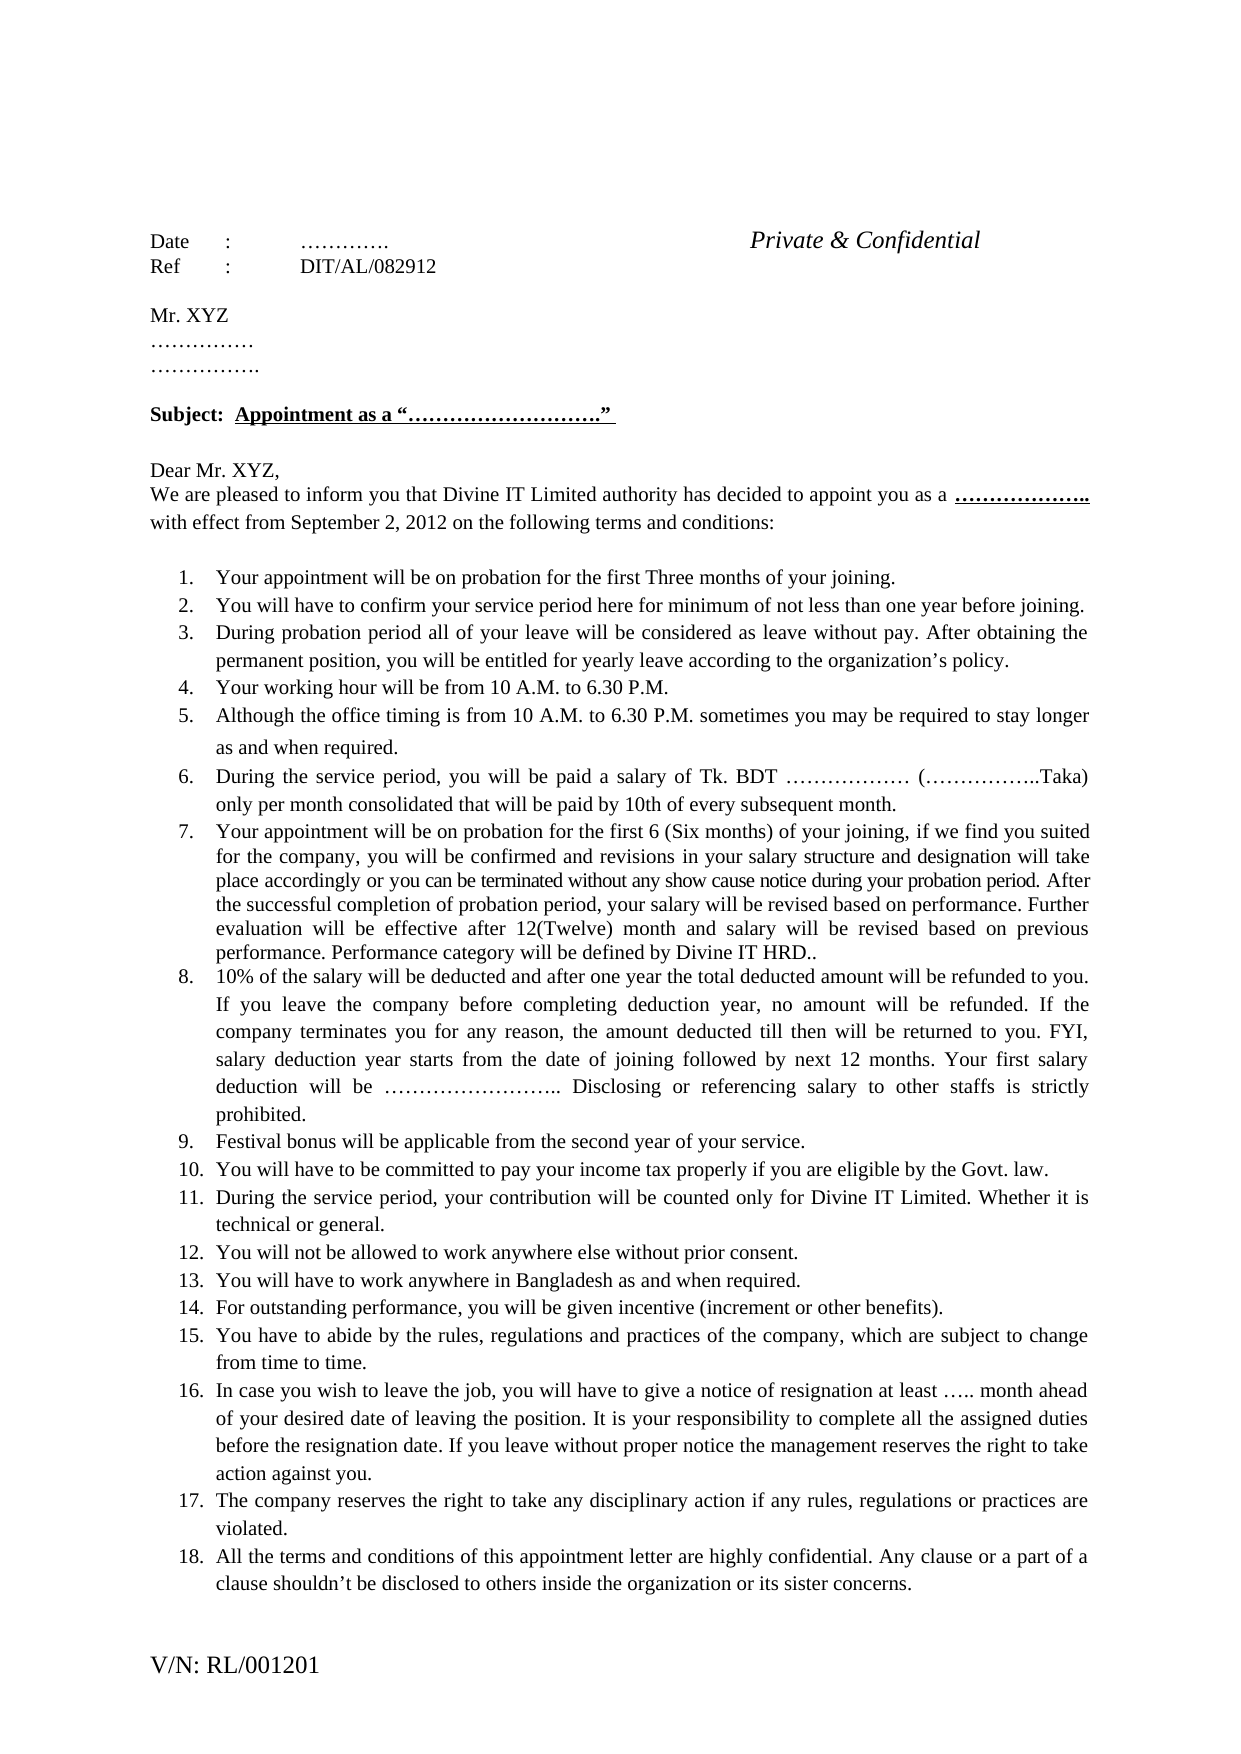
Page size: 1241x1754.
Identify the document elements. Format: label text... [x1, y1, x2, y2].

list You will have to work anywhere in Bangladesh as and when required. [178, 1267, 1090, 1292]
text ……………. [150, 352, 1090, 377]
list Although the office timing is from 10 A.M. to 6.30 P.M. sometimes you may be required to stay longer as and when required. [178, 703, 1090, 760]
list Your working hour will be from 10 A.M. to 6.30 P.M. [178, 675, 1090, 699]
list During probation period all of your leave will be considered as leave without pay. After obtaining the permanent position, you will be entitled for yearly leave according to the organization’s policy. [178, 620, 1090, 672]
list During the service period, your contribution will be counted only for Divine IT Limited. Whether it is technical or general. [178, 1185, 1090, 1236]
list Your appointment will be on probation for the first Three months of your joining. [178, 565, 1090, 589]
text Date : …………. Private & Confidential [150, 225, 1090, 254]
list The company reserves the right to take any disciplinary action if any rules, regulations or practices are violated. [178, 1488, 1090, 1540]
list Your appointment will be on probation for the first 6 (Six months) of your joining, if we find you suited for the company, you will be confirmed and revisions in your salary structure and designation will take place accordingly or you can be terminated without any show cause notice during your probation period. After the successful completion of probation period, your salary will be revised based on performance. Further evaluation will be effective after 12(Twelve) month and salary will be revised based on previous performance. Performance category will be defined by Divine IT HRD.. [178, 819, 1090, 964]
text Mr. XYZ [150, 302, 1090, 327]
text Dear Mr. XYZ, [150, 457, 1090, 482]
text Ref : DIT/AL/082912 [150, 254, 1090, 278]
list For outstanding performance, you will be given incentive (increment or other benefits). [178, 1295, 1090, 1319]
list All the terms and conditions of this appointment letter are highly confidential. Any clause or a part of a clause shouldn’t be disclosed to others inside the organization or its sister concerns. [178, 1543, 1090, 1595]
text …………… [150, 327, 1090, 352]
list 10% of the salary will be deducted and after one year the total deducted amount will be refunded to you. If you leave the company before completing deduction year, no amount will be refunded. If the company terminates you for any reason, the amount deducted till then will be returned to you. FYI, salary deduction year starts from the date of joining followed by next 12 months. Your first salary deduction will be …………………….. Disclosing or referencing salary to other staffs is strictly prohibited. [178, 964, 1090, 1126]
list You will have to be committed to pay your income tax properly if you are eligible by the Govt. law. [178, 1157, 1090, 1181]
list In case you wish to leave the job, you will have to give a notice of resignation at least ….. month ahead of your desired date of leaving the position. It is your responsibility to complete all the assigned duties before the resignation date. If you leave without proper notice the management reserves the right to take action against you. [178, 1378, 1090, 1485]
list You will have to confirm your service period here for minimum of not less than one year before joining. [178, 592, 1090, 617]
text Subject: Appointment as a “……………………….” [150, 402, 1090, 426]
list You will not be allowed to work anywhere else without prior consent. [178, 1240, 1090, 1264]
list During the service period, you will be paid a salary of Tk. BDT ……………… (……………..Taka) only per month consolidated that will be paid by 10th of every subsequent month. [178, 764, 1090, 816]
list Festival bonus will be applicable from the second year of your service. [178, 1129, 1090, 1153]
list You have to abide by the rules, regulations and practices of the company, which are subject to change from time to time. [178, 1323, 1090, 1374]
text We are pleased to inform you that Divine IT Limited authority has decided to appoint you as a ……………….. with effect from September 2, 2012 on the following terms and conditions: [150, 482, 1090, 534]
